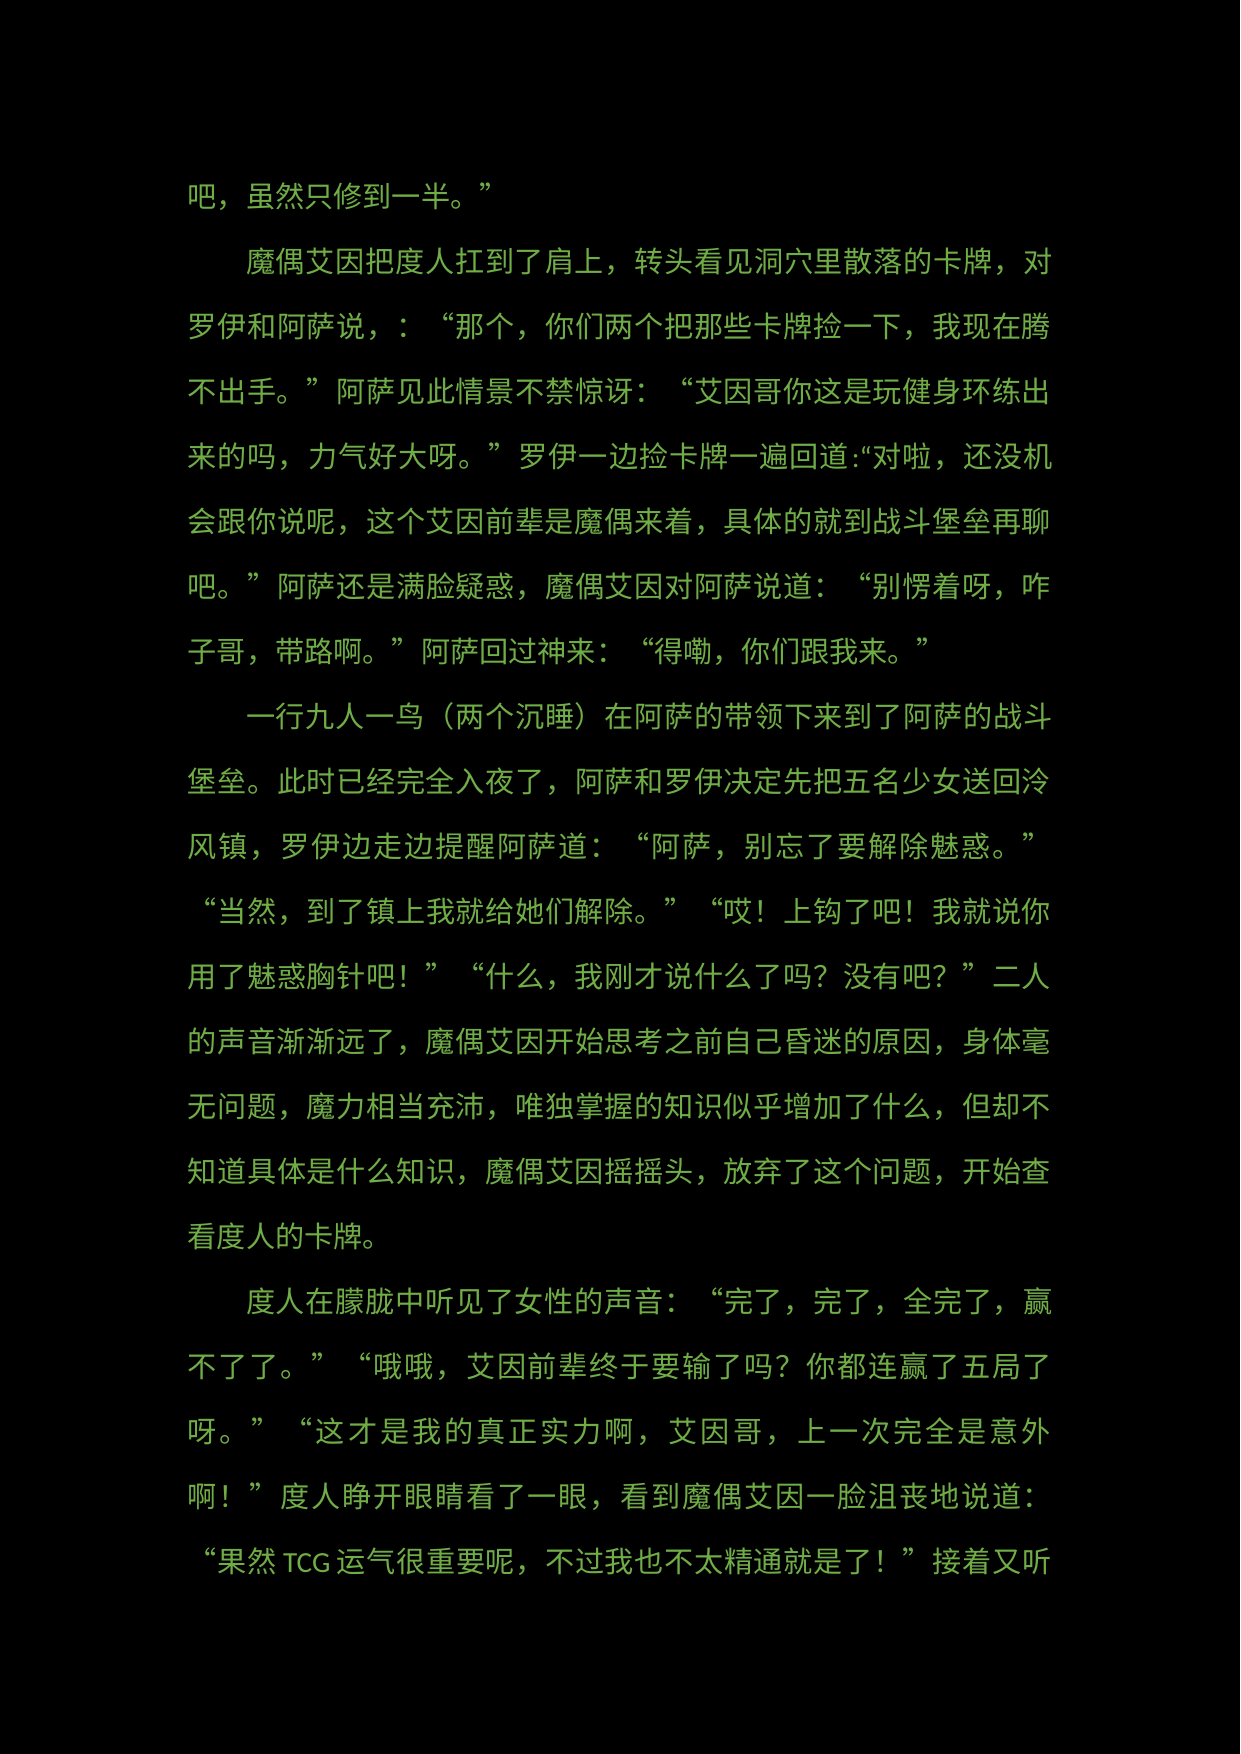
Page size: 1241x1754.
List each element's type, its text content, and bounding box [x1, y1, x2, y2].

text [187, 162, 1053, 227]
text 魔偶艾因把度人扛到了肩上，转头看见洞穴里散落的卡牌，对罗伊和阿萨说，：“那个，你们两个把那些卡牌捡一下，我现在腾不出手。”阿萨见此情景不禁惊讶：“艾因哥你这是玩健身环练出来的吗，力气好大呀。”罗伊一边捡卡牌一遍回道:“对啦，还没机会跟你说呢，这个艾因前辈是魔偶来着，具体的就到战斗堡垒再聊吧。”阿萨还是满脸疑惑，魔偶艾因对阿萨说道：“别愣着呀，咋子哥，带路啊。”阿萨回过神来：“得嘞，你们跟我来。” [187, 227, 1053, 682]
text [187, 1267, 1053, 1592]
text 一行九人一鸟（两个沉睡）在阿萨的带领下来到了阿萨的战斗堡垒。此时已经完全入夜了，阿萨和罗伊决定先把五名少女送回泠风镇，罗伊边走边提醒阿萨道：“阿萨，别忘了要解除魅惑。”“当然，到了镇上我就给她们解除。”“哎！上钩了吧！我就说你用了魅惑胸针吧！”“什么，我刚才说什么了吗？没有吧？”二人的声音渐渐远了，魔偶艾因开始思考之前自己昏迷的原因，身体毫无问题，魔力相当充沛，唯独掌握的知识似乎增加了什么，但却不知道具体是什么知识，魔偶艾因摇摇头，放弃了这个问题，开始查看度人的卡牌。 [187, 682, 1053, 1267]
